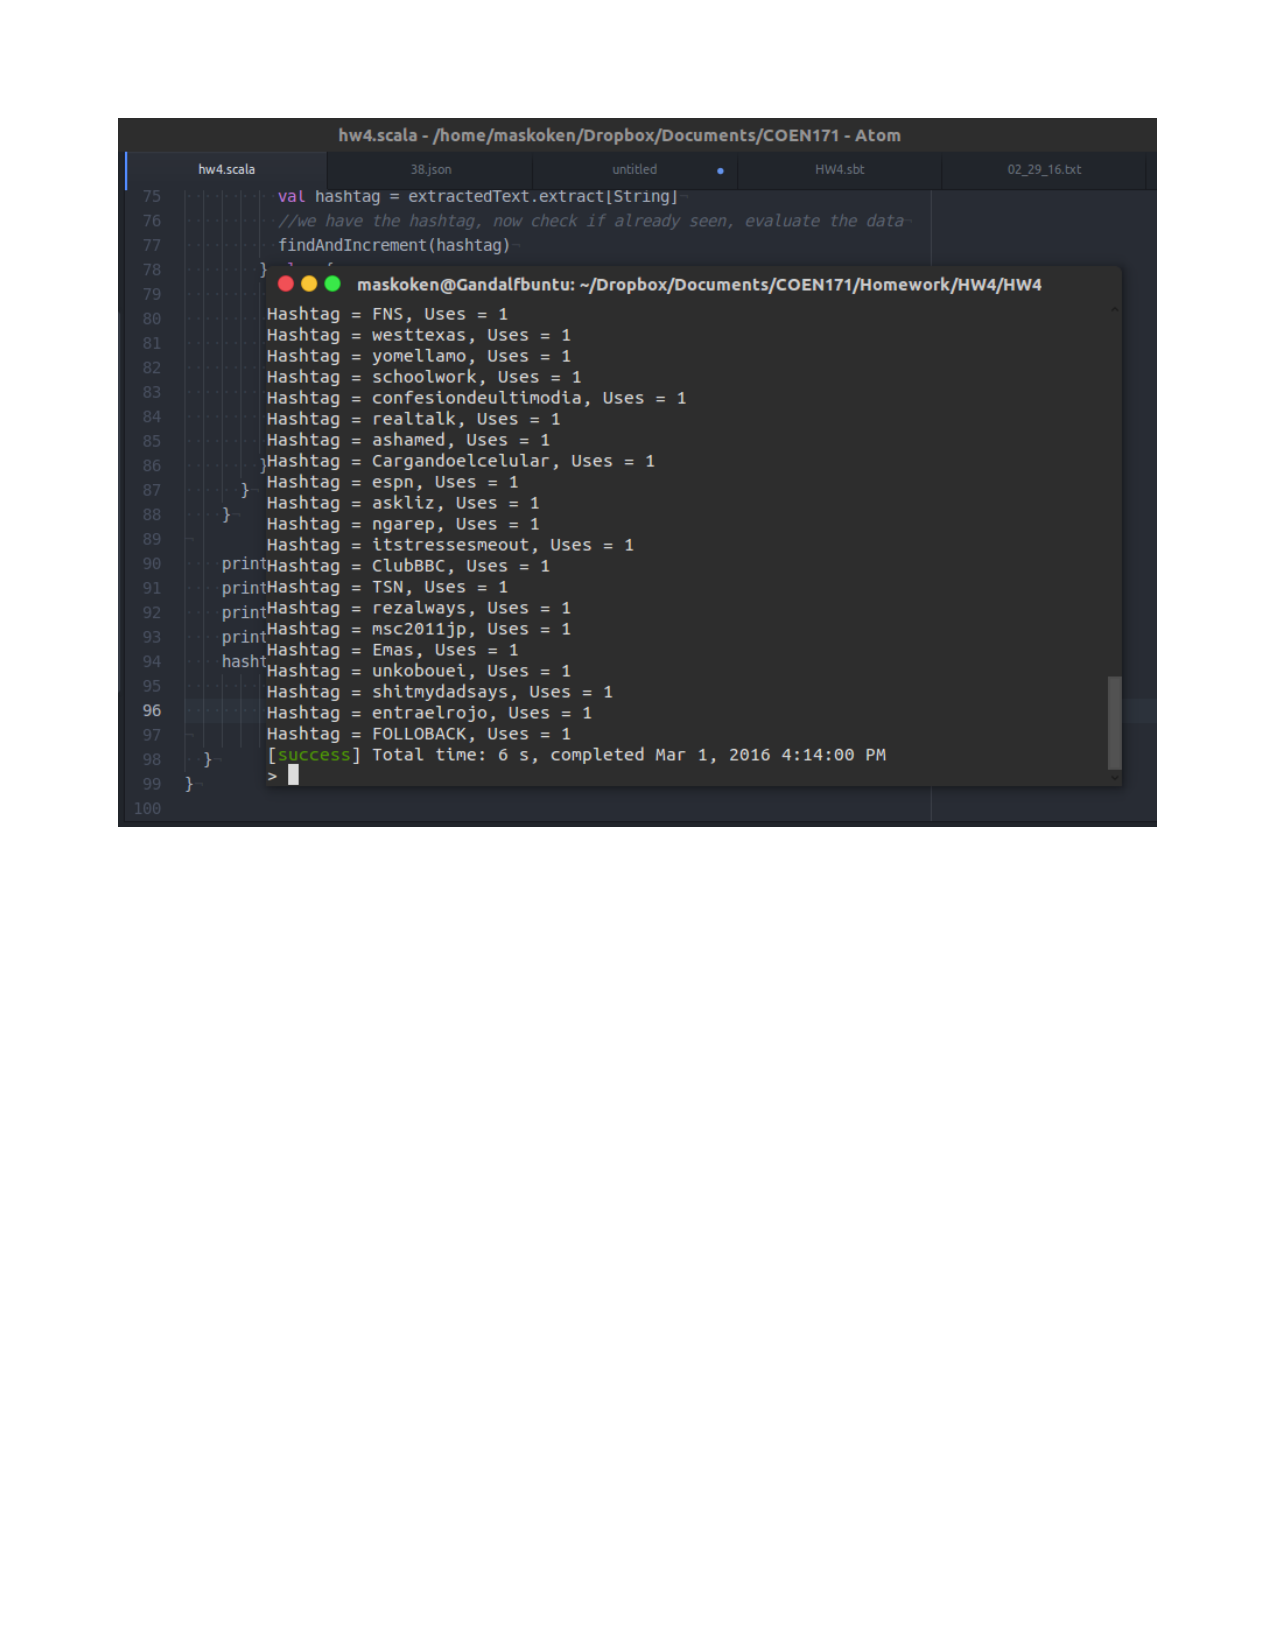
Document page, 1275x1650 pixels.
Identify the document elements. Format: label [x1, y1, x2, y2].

picture [118, 118, 1157, 827]
